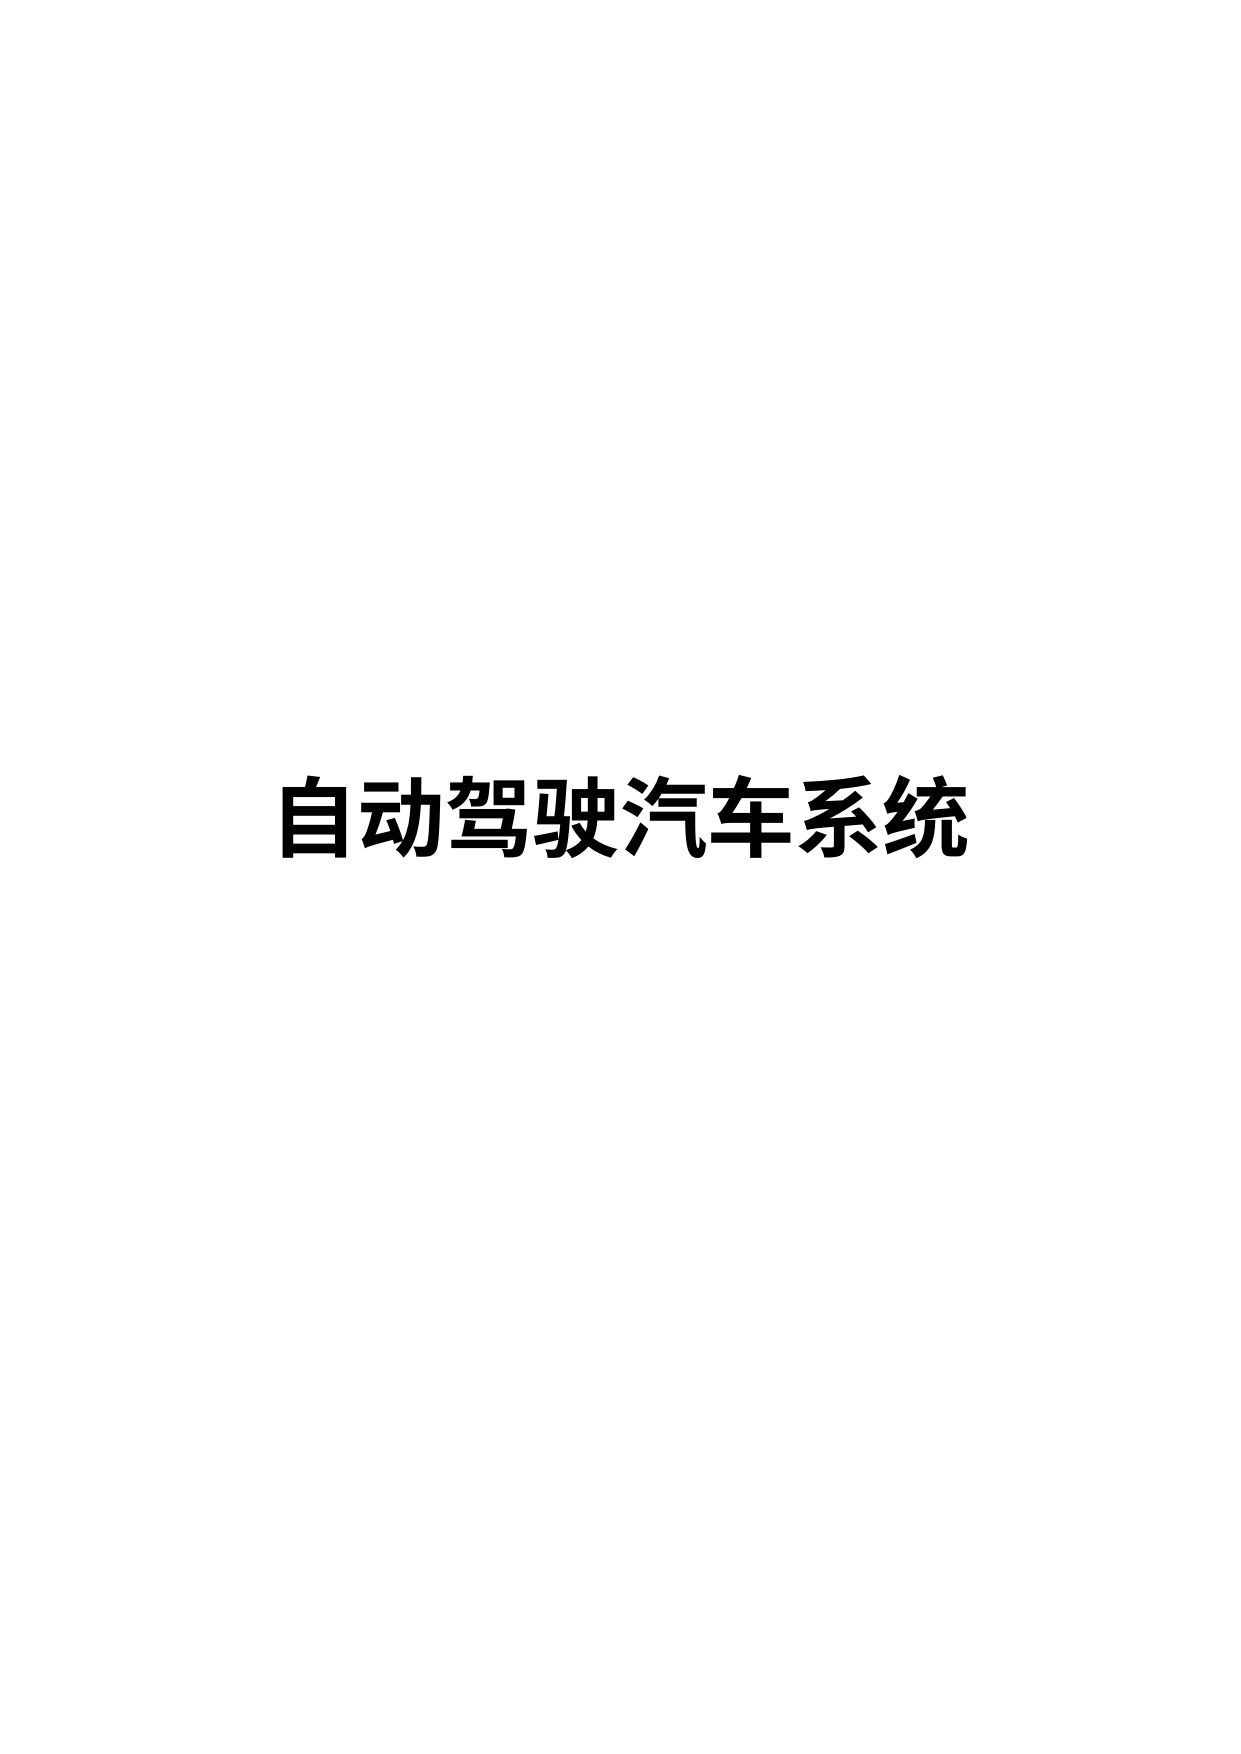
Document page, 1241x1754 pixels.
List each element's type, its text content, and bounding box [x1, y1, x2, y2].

text 自动驾驶汽车系统 [187, 747, 1053, 877]
